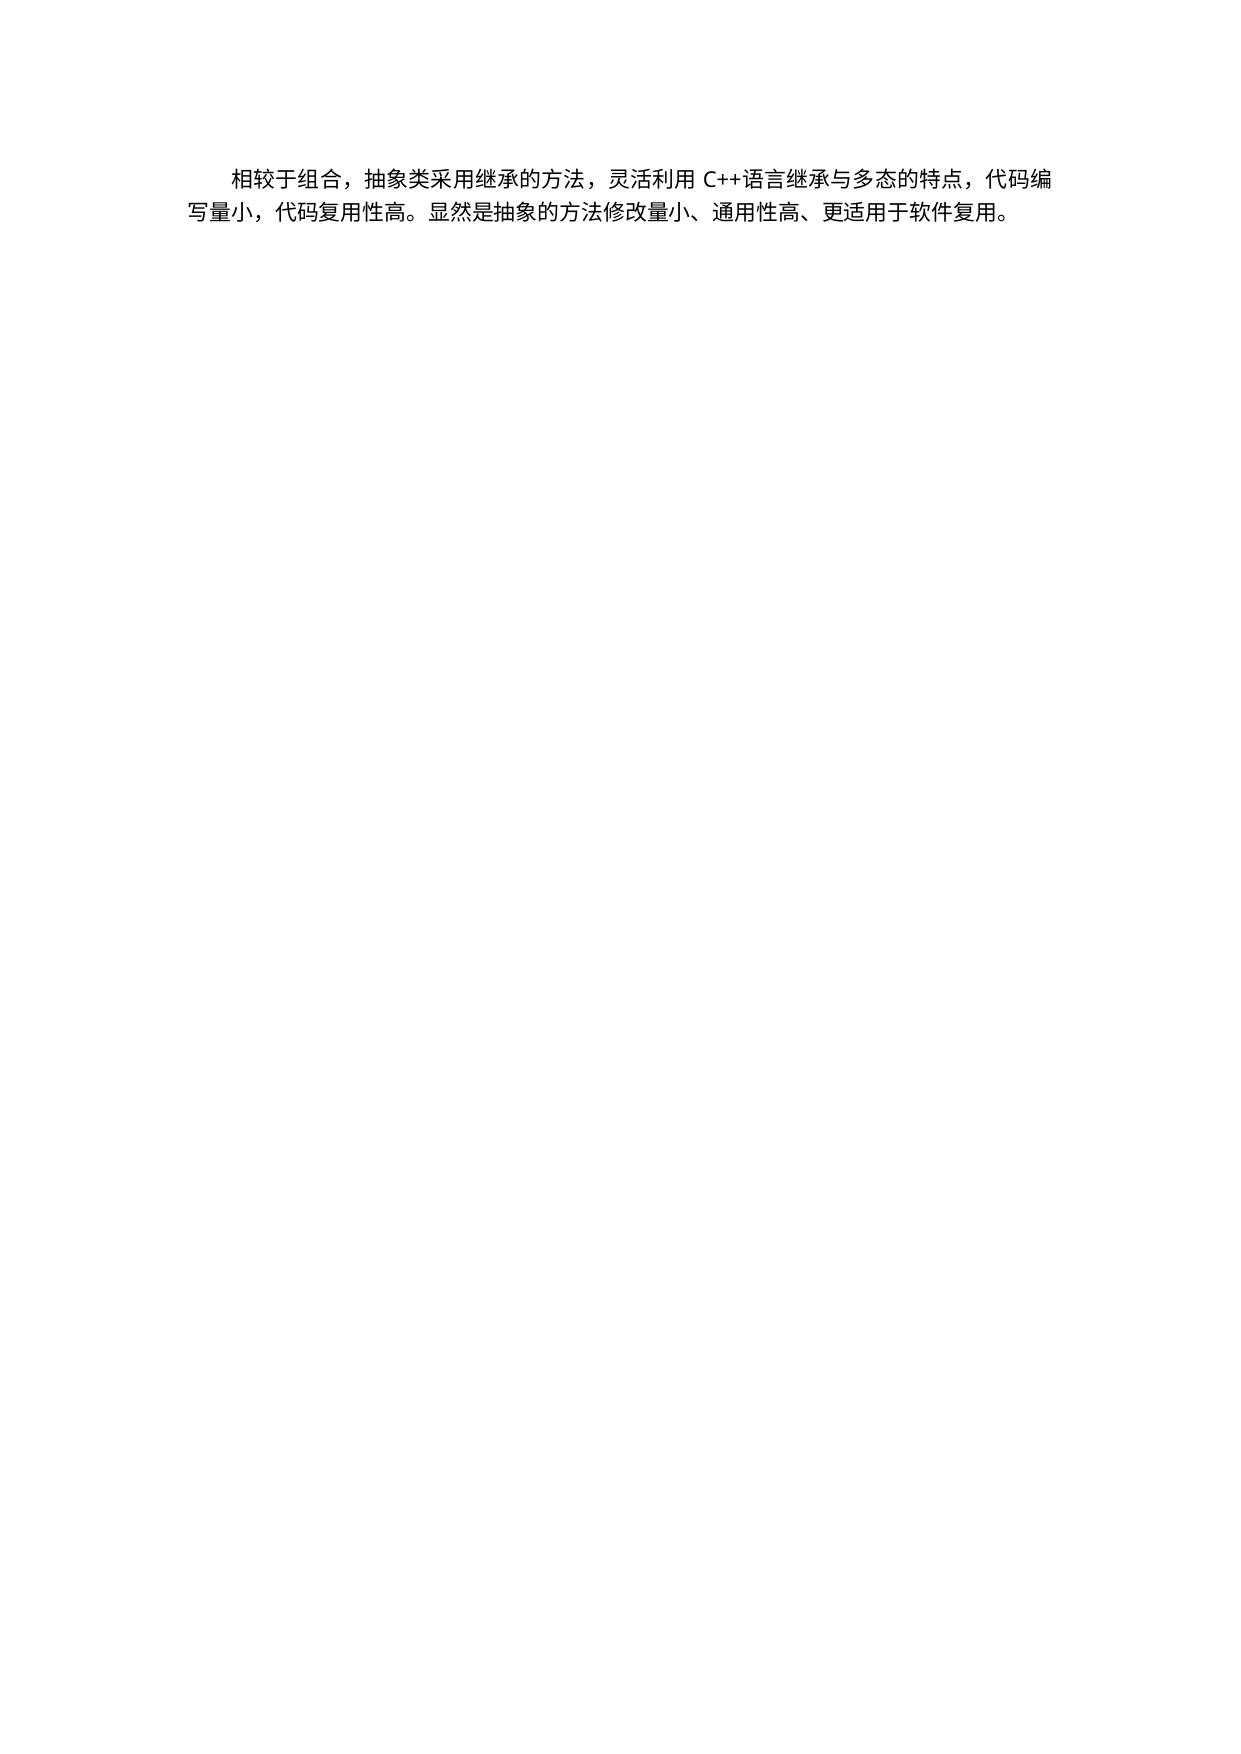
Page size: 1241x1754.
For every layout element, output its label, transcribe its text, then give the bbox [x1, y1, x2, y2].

text 相较于组合，抽象类采用继承的方法，灵活利用C++语言继承与多态的特点，代码编写量小，代码复用性高。显然是抽象的方法修改量小、通用性高、更适用于软件复用。 [187, 162, 1053, 227]
